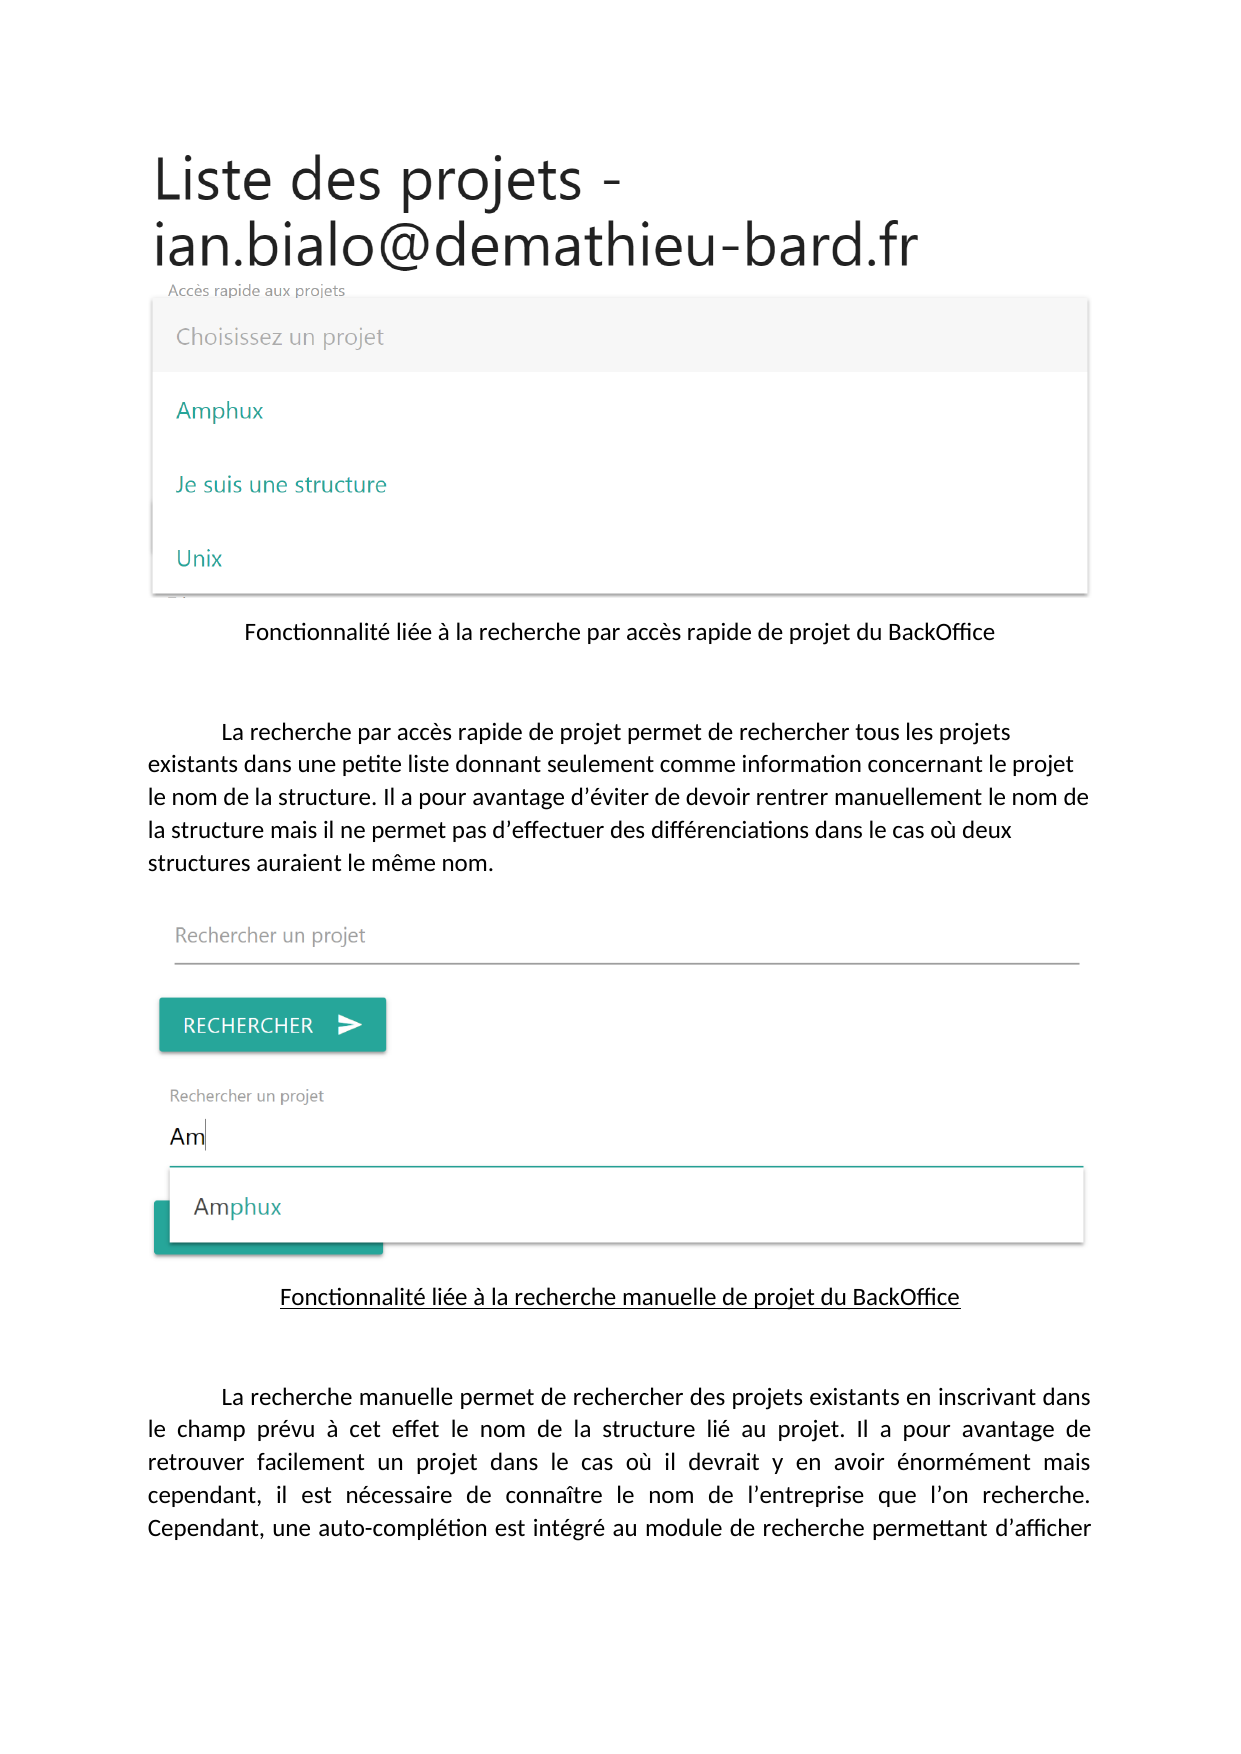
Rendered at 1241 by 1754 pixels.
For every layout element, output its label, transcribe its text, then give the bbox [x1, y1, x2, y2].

text Fonctionnalité liée à la recherche par accès rapide de projet du BackOffice [148, 616, 1093, 647]
text Fonctionnalité liée à la recherche manuelle de projet du BackOffice [148, 1281, 1093, 1312]
picture [148, 147, 1092, 598]
text La recherche par accès rapide de projet permet de rechercher tous les projets existants dans une petite liste donnant seulement comme information concernant le projet le nom de la structure. Il a pour avantage d’éviter de devoir rentrer manuellement le nom de la structure mais il ne permet pas d’effectuer des différenciations dans le cas où deux structures auraient le même nom. [148, 716, 1093, 878]
picture [149, 896, 1092, 1068]
picture [149, 1086, 1092, 1263]
